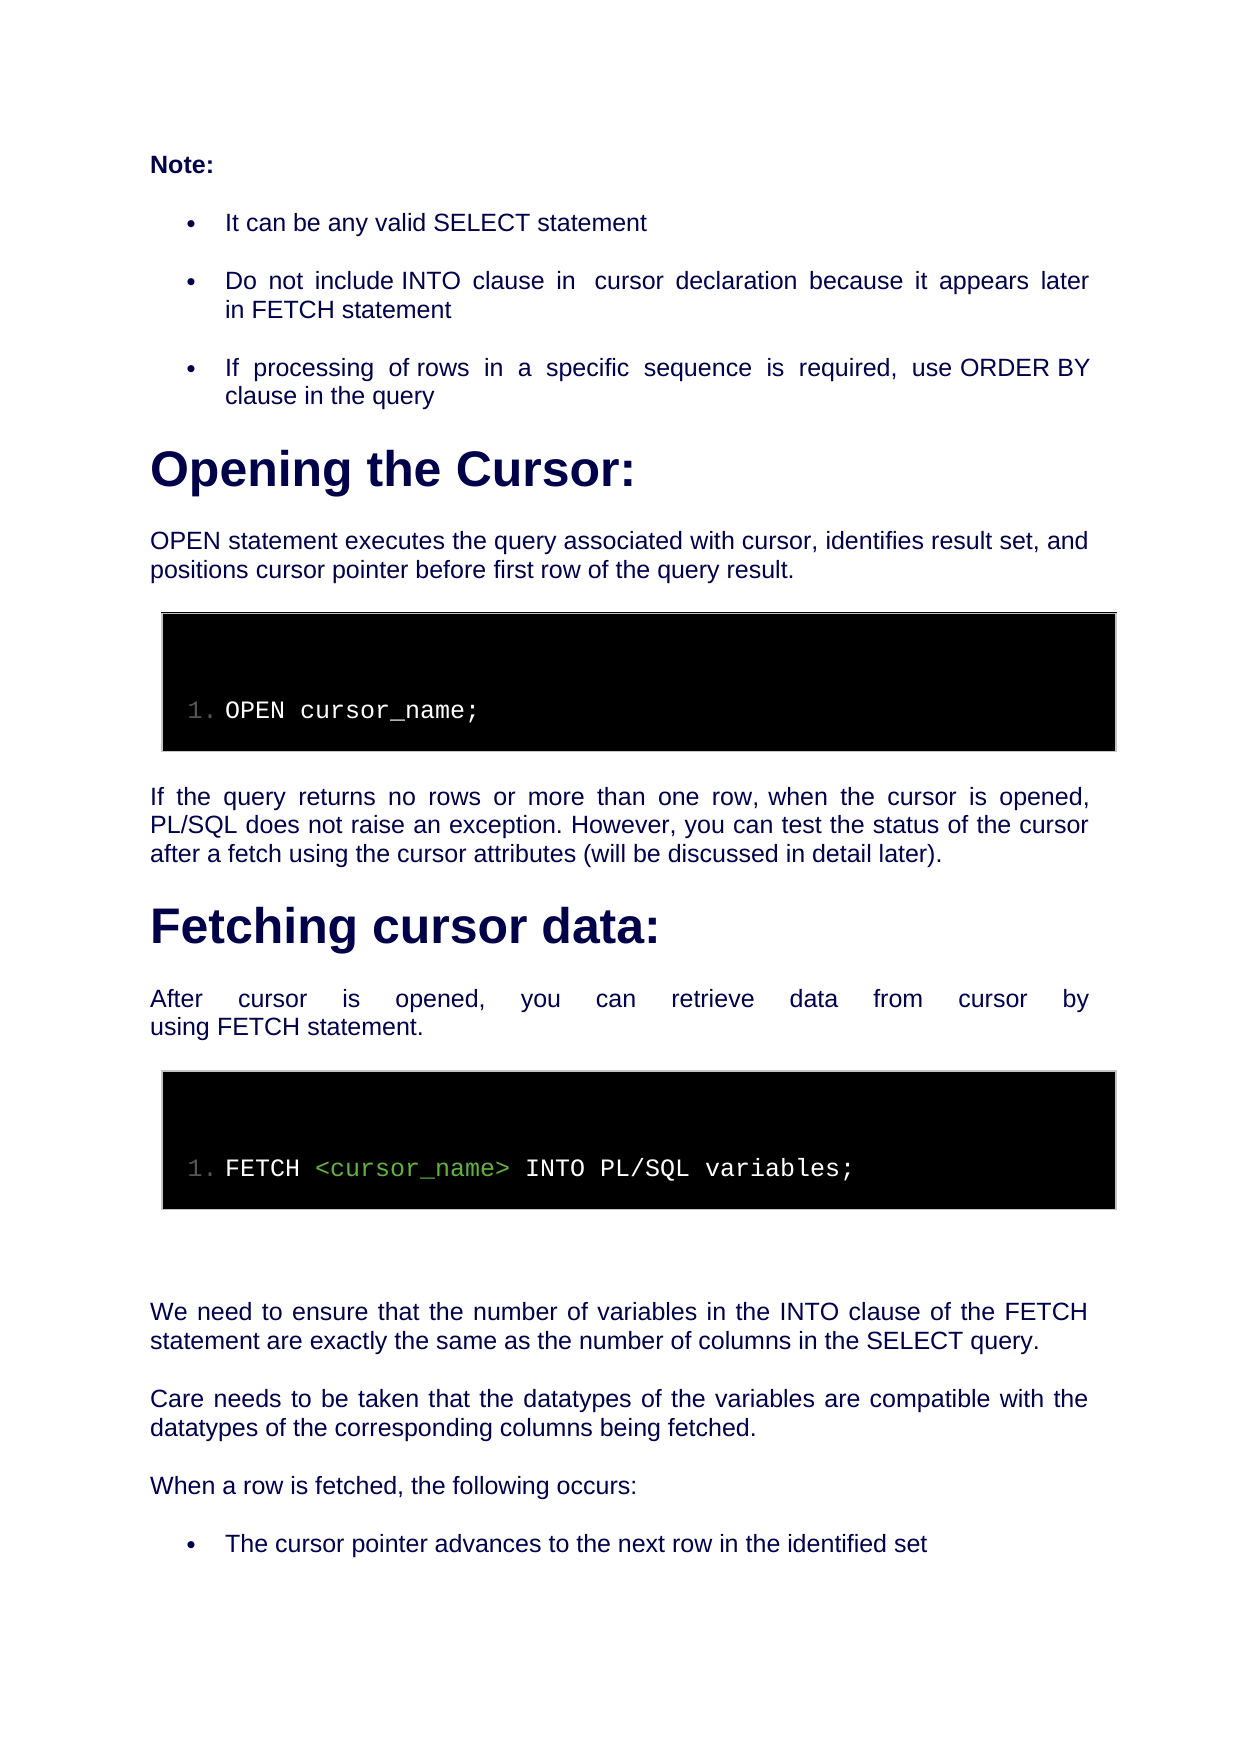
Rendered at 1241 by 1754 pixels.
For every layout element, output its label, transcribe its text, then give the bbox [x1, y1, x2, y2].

text We need to ensure that the number of variables in the INTO clause of the FETCH statement are exactly the same as the number of columns in the SELECT query. [150, 1297, 1090, 1355]
text When a row is fetched, the following occurs: [150, 1471, 1090, 1499]
text If the query returns no rows or more than one row, when the cursor is opened, PL/SQL does not raise an exception. However, you can test the status of the cursor after a fetch using the cursor attributes (will be discussed in detail later). [150, 782, 1090, 868]
list Do not include INTO clause in cursor declaration because it appears later in FETCH statement [187, 266, 1090, 323]
subtitle Opening the Cursor: [150, 439, 1090, 497]
list It can be any valid SELECT statement [187, 208, 1090, 237]
list FETCH <cursor_name> INTO PL/SQL variables; [163, 1072, 1115, 1209]
text Note: [150, 150, 1090, 179]
list If processing of rows in a specific sequence is required, use ORDER BY clause in the query [187, 352, 1090, 410]
text After cursor is opened, you can retrieve data from cursor by using FETCH statement. [150, 984, 1090, 1041]
list OPEN cursor_name; [163, 614, 1115, 751]
list The cursor pointer advances to the next row in the identified set [187, 1528, 1090, 1557]
text Care needs to be taken that the datatypes of the variables are compatible with the datatypes of the corresponding columns being fetched. [150, 1384, 1090, 1441]
text OPEN statement executes the query associated with cursor, identifies result set, and positions cursor pointer before first row of the query result. [150, 526, 1090, 583]
text Fetching cursor data: [150, 897, 1090, 954]
